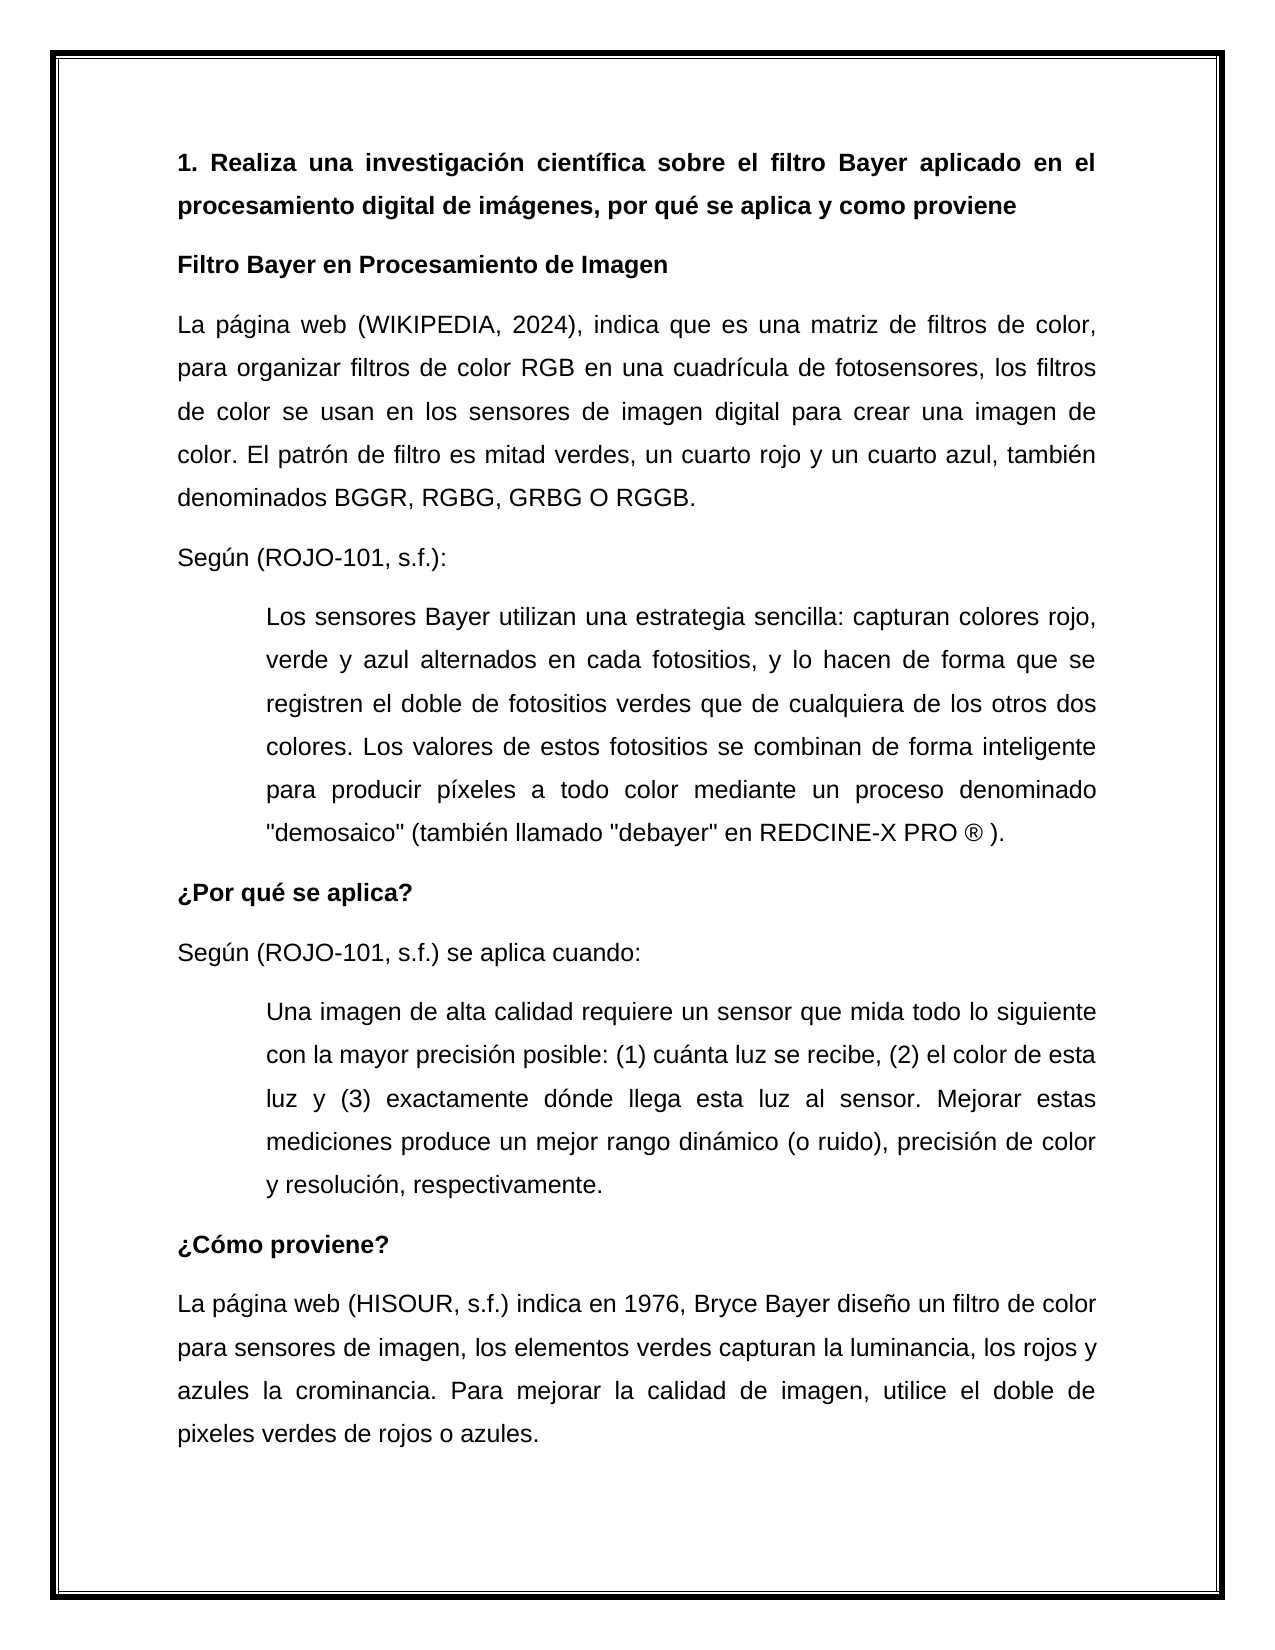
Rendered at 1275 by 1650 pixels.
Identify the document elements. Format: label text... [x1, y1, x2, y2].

text La página web , indica que es una matriz de filtros de color, para organizar filtros de color RGB en una cuadrícula de fotosensores, los filtros de color se usan en los sensores de imagen digital para crear una imagen de color. El patrón de filtro es mitad verdes, un cuarto rojo y un cuarto azul, también denominados BGGR, RGBG, GRBG O RGGB. [177, 310, 1098, 511]
text Una imagen de alta calidad requiere un sensor que mida todo lo siguiente con la mayor precisión posible: (1) cuánta luz se recibe, (2) el color de esta luz y (3) exactamente dónde llega esta luz al sensor. Mejorar estas mediciones produce un mejor rango dinámico (o ruido), precisión de color y resolución, respectivamente. [266, 997, 1098, 1198]
text ¿Cómo proviene? [177, 1229, 1098, 1258]
text Los sensores Bayer utilizan una estrategia sencilla: capturan colores rojo, verde y azul alternados en cada fotositios, y lo hacen de forma que se registren el doble de fotositios verdes que de cualquiera de los otros dos colores. Los valores de estos fotositios se combinan de forma inteligente para producir píxeles a todo color mediante un proceso denominado "demosaico" (también llamado "debayer" en REDCINE-X PRO ® ). [266, 602, 1098, 847]
text Según : [177, 542, 1098, 571]
text Filtro Bayer en Procesamiento de Imagen [177, 250, 1098, 279]
text La página web indica en 1976, Bryce Bayer diseño un filtro de color para sensores de imagen, los elementos verdes capturan la luminancia, los rojos y azules la crominancia. Para mejorar la calidad de imagen, utilice el doble de pixeles verdes de rojos o azules. [177, 1289, 1098, 1447]
text 1. Realiza una investigación científica sobre el filtro Bayer aplicado en el procesamiento digital de imágenes, por qué se aplica y como proviene [177, 147, 1098, 219]
text ¿Por qué se aplica? [177, 878, 1098, 906]
text Según se aplica cuando: [177, 937, 1098, 966]
